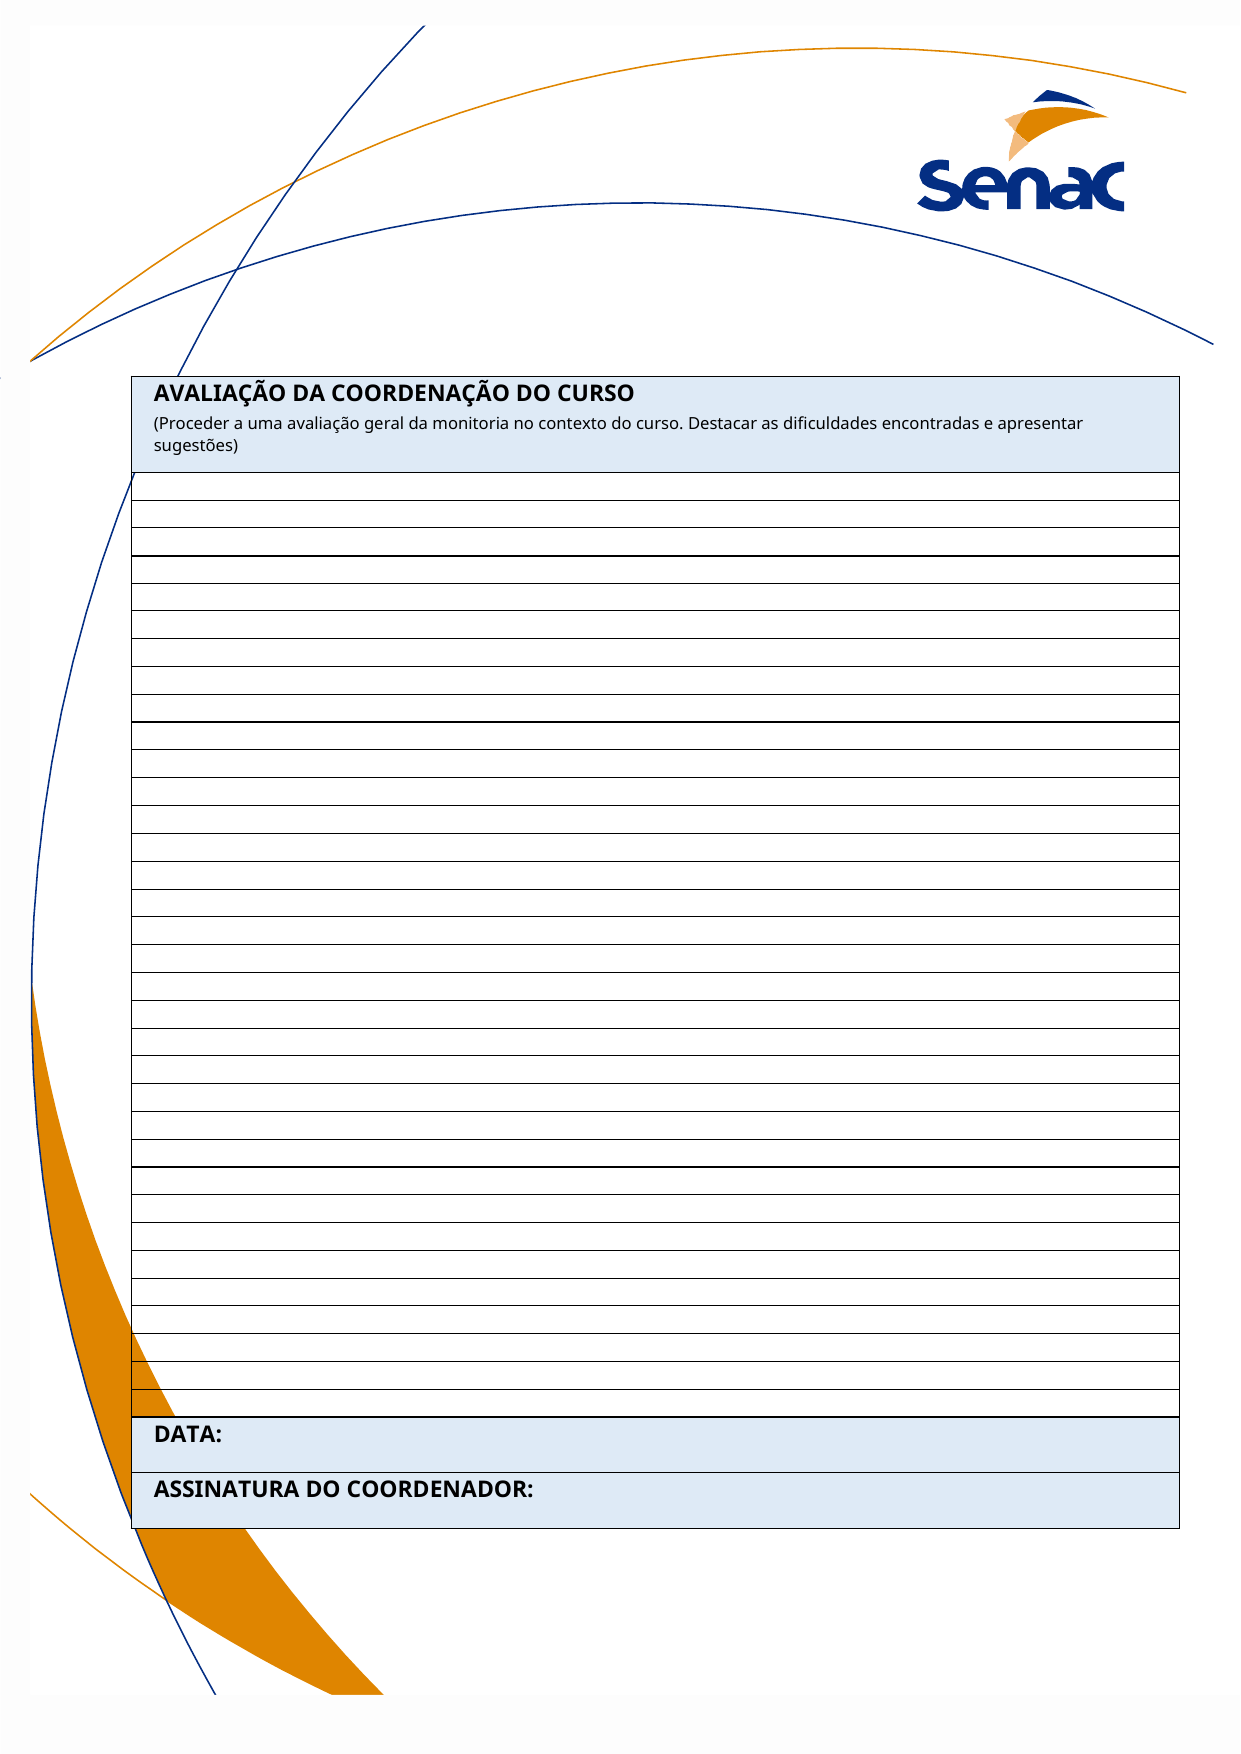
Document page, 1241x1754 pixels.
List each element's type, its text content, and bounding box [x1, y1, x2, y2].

table_cell [132, 1306, 1179, 1333]
table_cell [132, 611, 1179, 638]
table_cell [132, 501, 1179, 527]
picture [1004, 111, 1029, 162]
table_cell [132, 806, 1179, 833]
table_cell [132, 667, 1179, 694]
table_cell [132, 834, 1179, 861]
table_cell [132, 1279, 1179, 1305]
table_header AVALIAÇÃO DA COORDENAÇÃO DO CURSO (Proceder a uma avaliação geral da monitoria no contexto do curso. Destacar as dificuldades encontradas e apresentar sugestões) [132, 377, 1179, 472]
table_cell [132, 1029, 1179, 1055]
table_cell [132, 639, 1179, 666]
table_cell [132, 862, 1179, 888]
table_cell [132, 584, 1179, 610]
table_cell [132, 778, 1179, 805]
table_cell [132, 1056, 1179, 1083]
table_cell [132, 1251, 1179, 1278]
table_cell [132, 945, 1179, 972]
table_cell [132, 1390, 1179, 1416]
table_cell [132, 1362, 1179, 1389]
table_cell DATA: [132, 1418, 1179, 1472]
table_cell [132, 473, 1179, 499]
table_cell [132, 973, 1179, 1000]
table_cell [132, 1223, 1179, 1250]
table_cell [132, 1112, 1179, 1139]
table_cell [132, 750, 1179, 777]
table_cell [132, 1195, 1179, 1222]
table_cell [132, 557, 1179, 582]
table_cell [132, 528, 1179, 555]
table_cell ASSINATURA DO COORDENADOR: [132, 1473, 1179, 1528]
table_cell [132, 695, 1179, 721]
table_cell [132, 723, 1179, 749]
table_cell [132, 1168, 1179, 1194]
table_cell [132, 1001, 1179, 1027]
table_cell [132, 1334, 1179, 1361]
table_cell [132, 1140, 1179, 1166]
table_cell [132, 890, 1179, 916]
table_cell [132, 917, 1179, 944]
table_cell [132, 1084, 1179, 1111]
